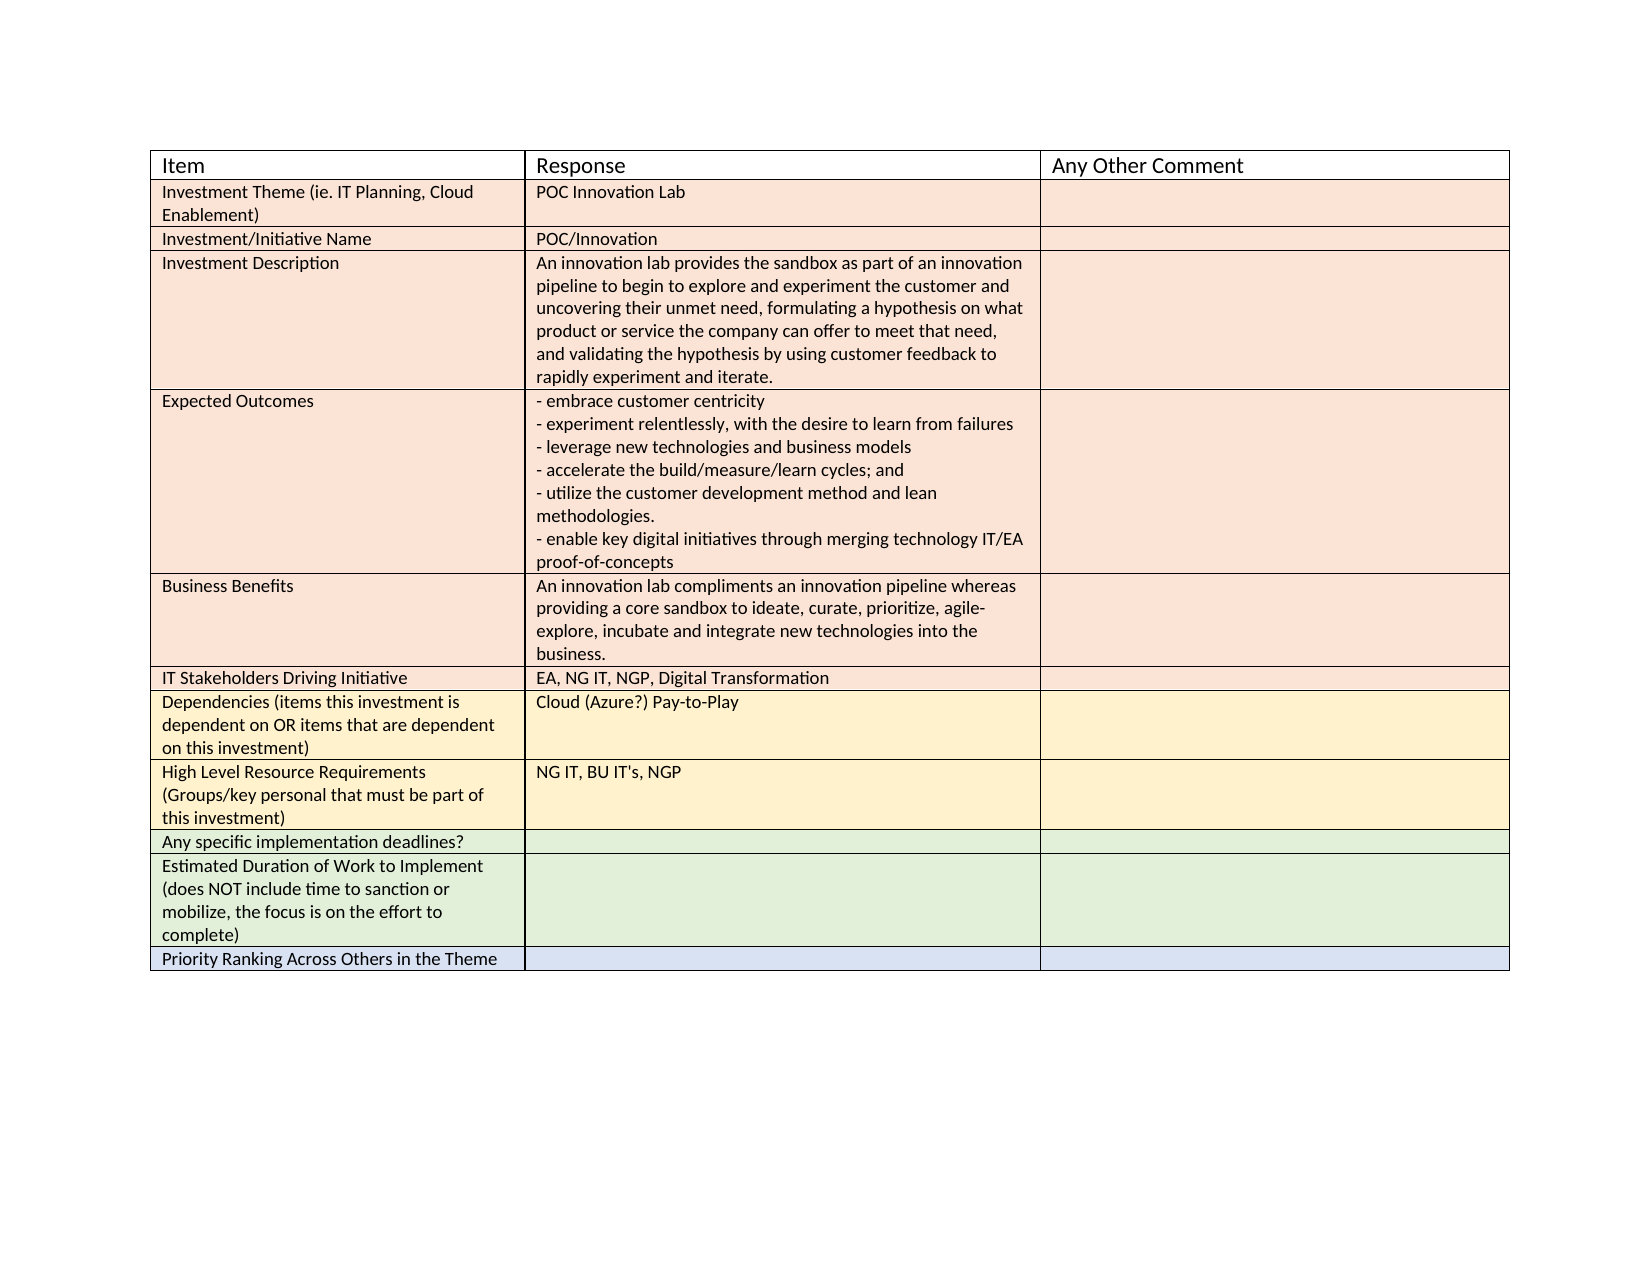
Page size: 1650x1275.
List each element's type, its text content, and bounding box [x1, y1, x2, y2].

table_cell [1041, 574, 1509, 666]
table_cell Any specific implementation deadlines? [151, 830, 524, 853]
table_cell High Level Resource Requirements (Groups/key personal that must be part of this investment) [151, 760, 524, 829]
table_cell [1041, 180, 1509, 226]
table_cell IT Stakeholders Driving Initiative [151, 667, 524, 689]
table_cell Investment/Initiative Name [151, 227, 524, 250]
table_cell Business Benefits [151, 574, 524, 666]
table_cell An innovation lab compliments an innovation pipeline whereas providing a core sandbox to ideate, curate, prioritize, agile-explore, incubate and integrate new technologies into the business. [526, 574, 1040, 666]
table_cell [1041, 667, 1509, 689]
table_cell Investment Theme (ie. IT Planning, Cloud Enablement) [151, 180, 524, 226]
table_header Any Other Comment [1041, 151, 1509, 179]
table_header Item [151, 151, 524, 179]
table_cell [1041, 251, 1509, 388]
table_cell [1041, 691, 1509, 759]
table_cell POC/Innovation [526, 227, 1040, 250]
table_cell [1041, 227, 1509, 250]
table_cell [526, 947, 1040, 970]
table_cell NG IT, BU IT's, NGP [526, 760, 1040, 829]
table_cell [1041, 390, 1509, 573]
table_cell [1041, 854, 1509, 946]
table_cell [1041, 947, 1509, 970]
table_cell - embrace customer centricity - experiment relentlessly, with the desire to learn from failures - leverage new technologies and business models - accelerate the build/measure/learn cycles; and - utilize the customer development method and lean methodologies. - enable key digital initiatives through merging technology IT/EA proof-of-concepts [526, 390, 1040, 573]
table_cell Estimated Duration of Work to Implement (does NOT include time to sanction or mobilize, the focus is on the effort to complete) [151, 854, 524, 946]
table_cell Expected Outcomes [151, 390, 524, 573]
table_cell An innovation lab provides the sandbox as part of an innovation pipeline to begin to explore and experiment the customer and uncovering their unmet need, formulating a hypothesis on what product or service the company can offer to meet that need, and validating the hypothesis by using customer feedback to rapidly experiment and iterate. [526, 251, 1040, 388]
table_cell Cloud (Azure?) Pay-to-Play [526, 691, 1040, 759]
table_cell Investment Description [151, 251, 524, 388]
table_cell [1041, 830, 1509, 853]
table_cell [1041, 760, 1509, 829]
table_cell [526, 830, 1040, 853]
table_header Response [526, 151, 1040, 179]
table_cell Priority Ranking Across Others in the Theme [151, 947, 524, 970]
table_cell POC Innovation Lab [526, 180, 1040, 226]
table_cell [526, 854, 1040, 946]
table_cell Dependencies (items this investment is dependent on OR items that are dependent on this investment) [151, 691, 524, 759]
table_cell EA, NG IT, NGP, Digital Transformation [526, 667, 1040, 689]
